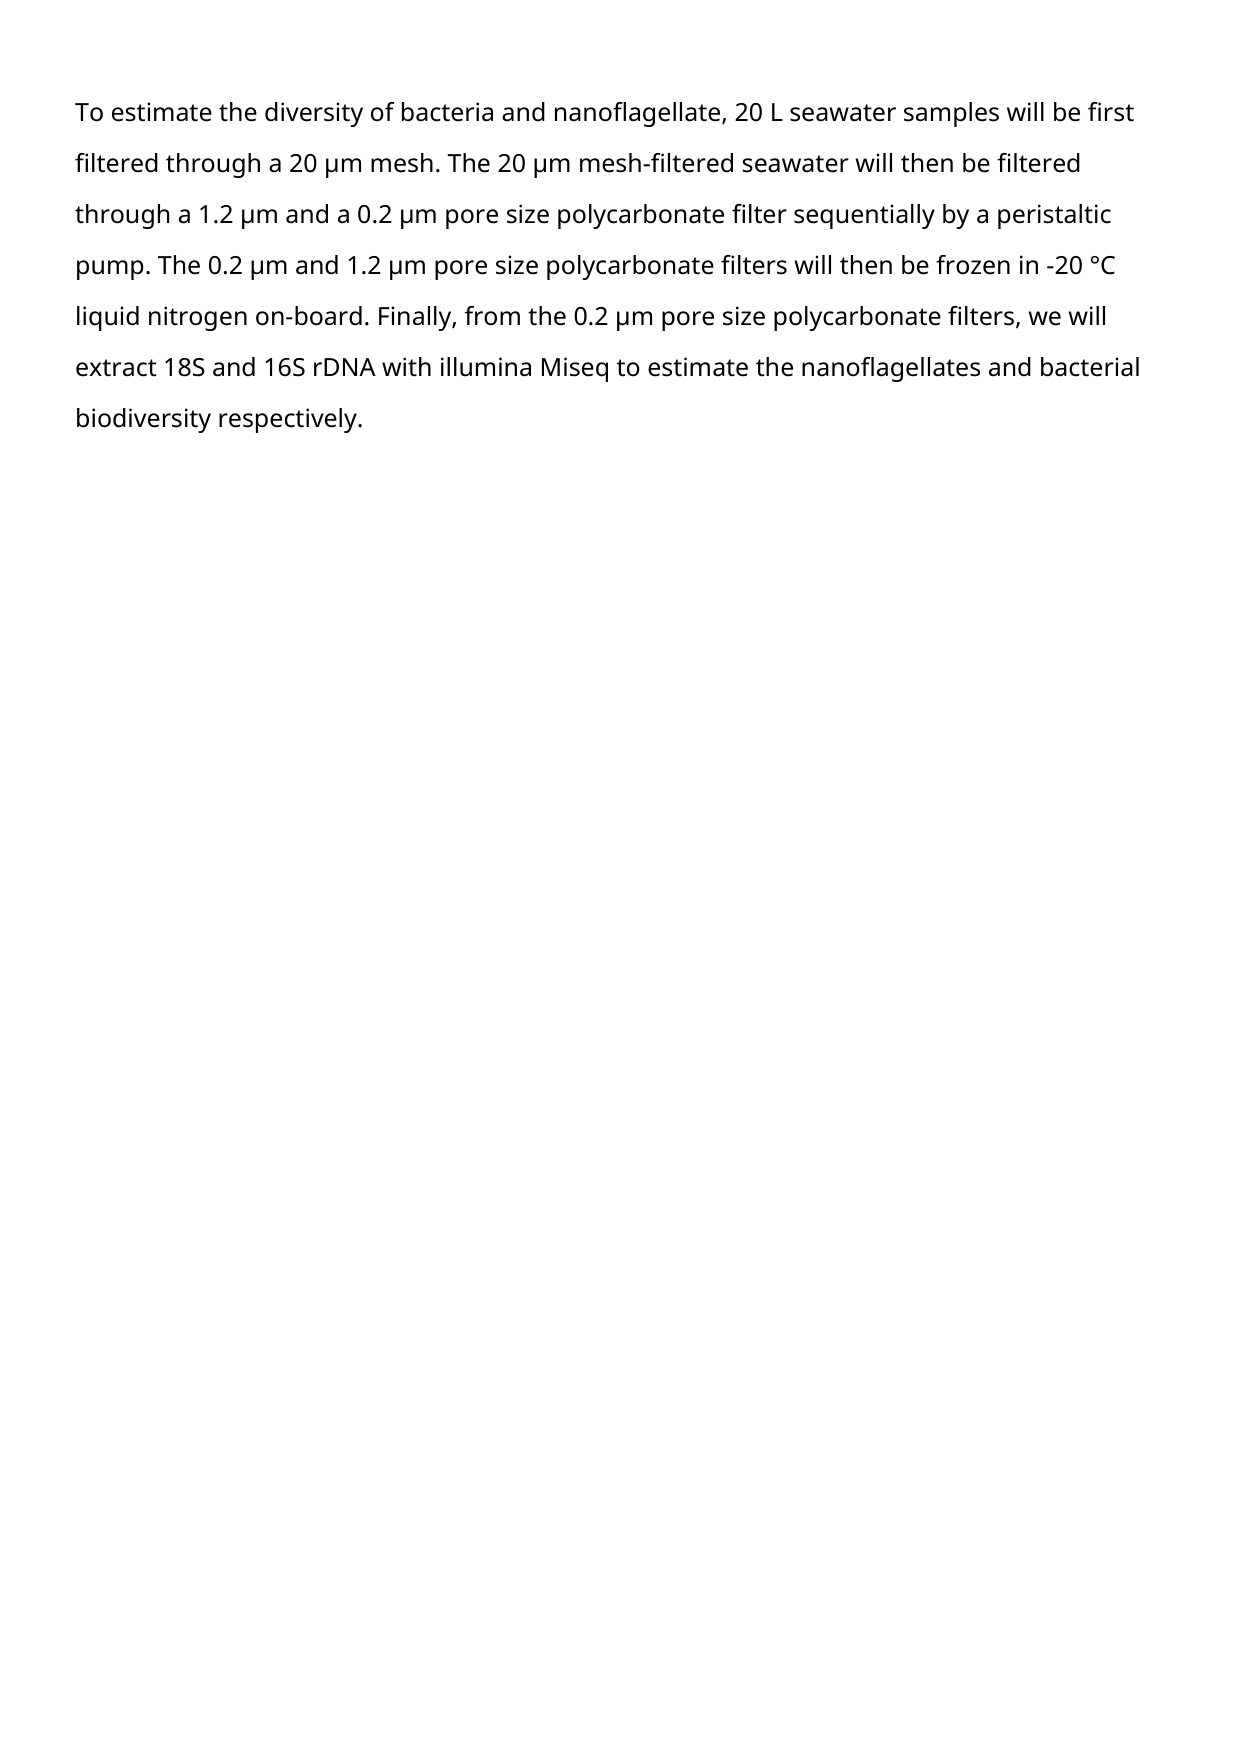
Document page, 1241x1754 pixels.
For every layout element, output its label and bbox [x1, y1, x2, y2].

text [75, 86, 1165, 443]
